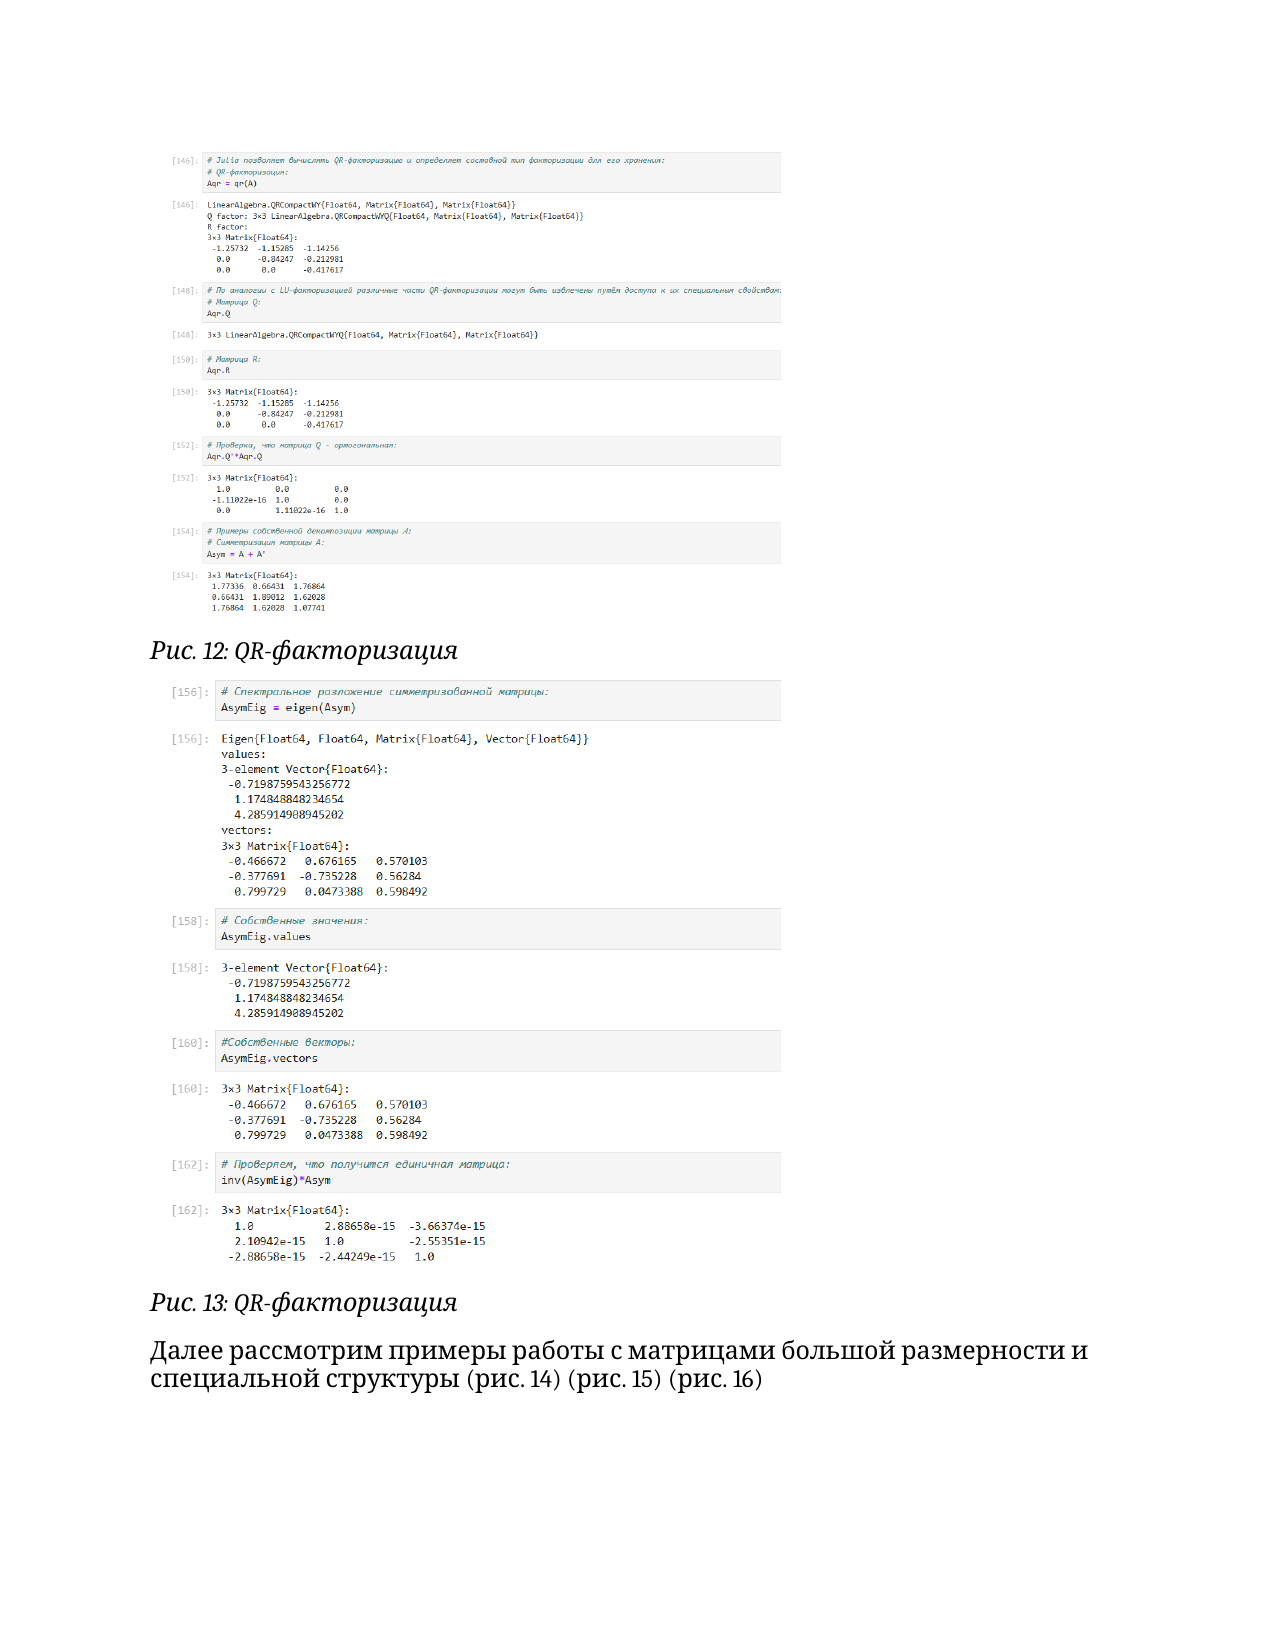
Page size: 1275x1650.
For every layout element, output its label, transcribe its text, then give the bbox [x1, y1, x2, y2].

picture [168, 150, 782, 617]
text Рис. 13: QR-факторизация [150, 1289, 1125, 1318]
picture [168, 678, 782, 1269]
text Рис. 12: QR-факторизация [150, 637, 1125, 666]
text Далее рассмотрим примеры работы с матрицами большой размерности и специальной структуры (рис. 14) (рис. 15) (рис. 16) [150, 1337, 1125, 1394]
